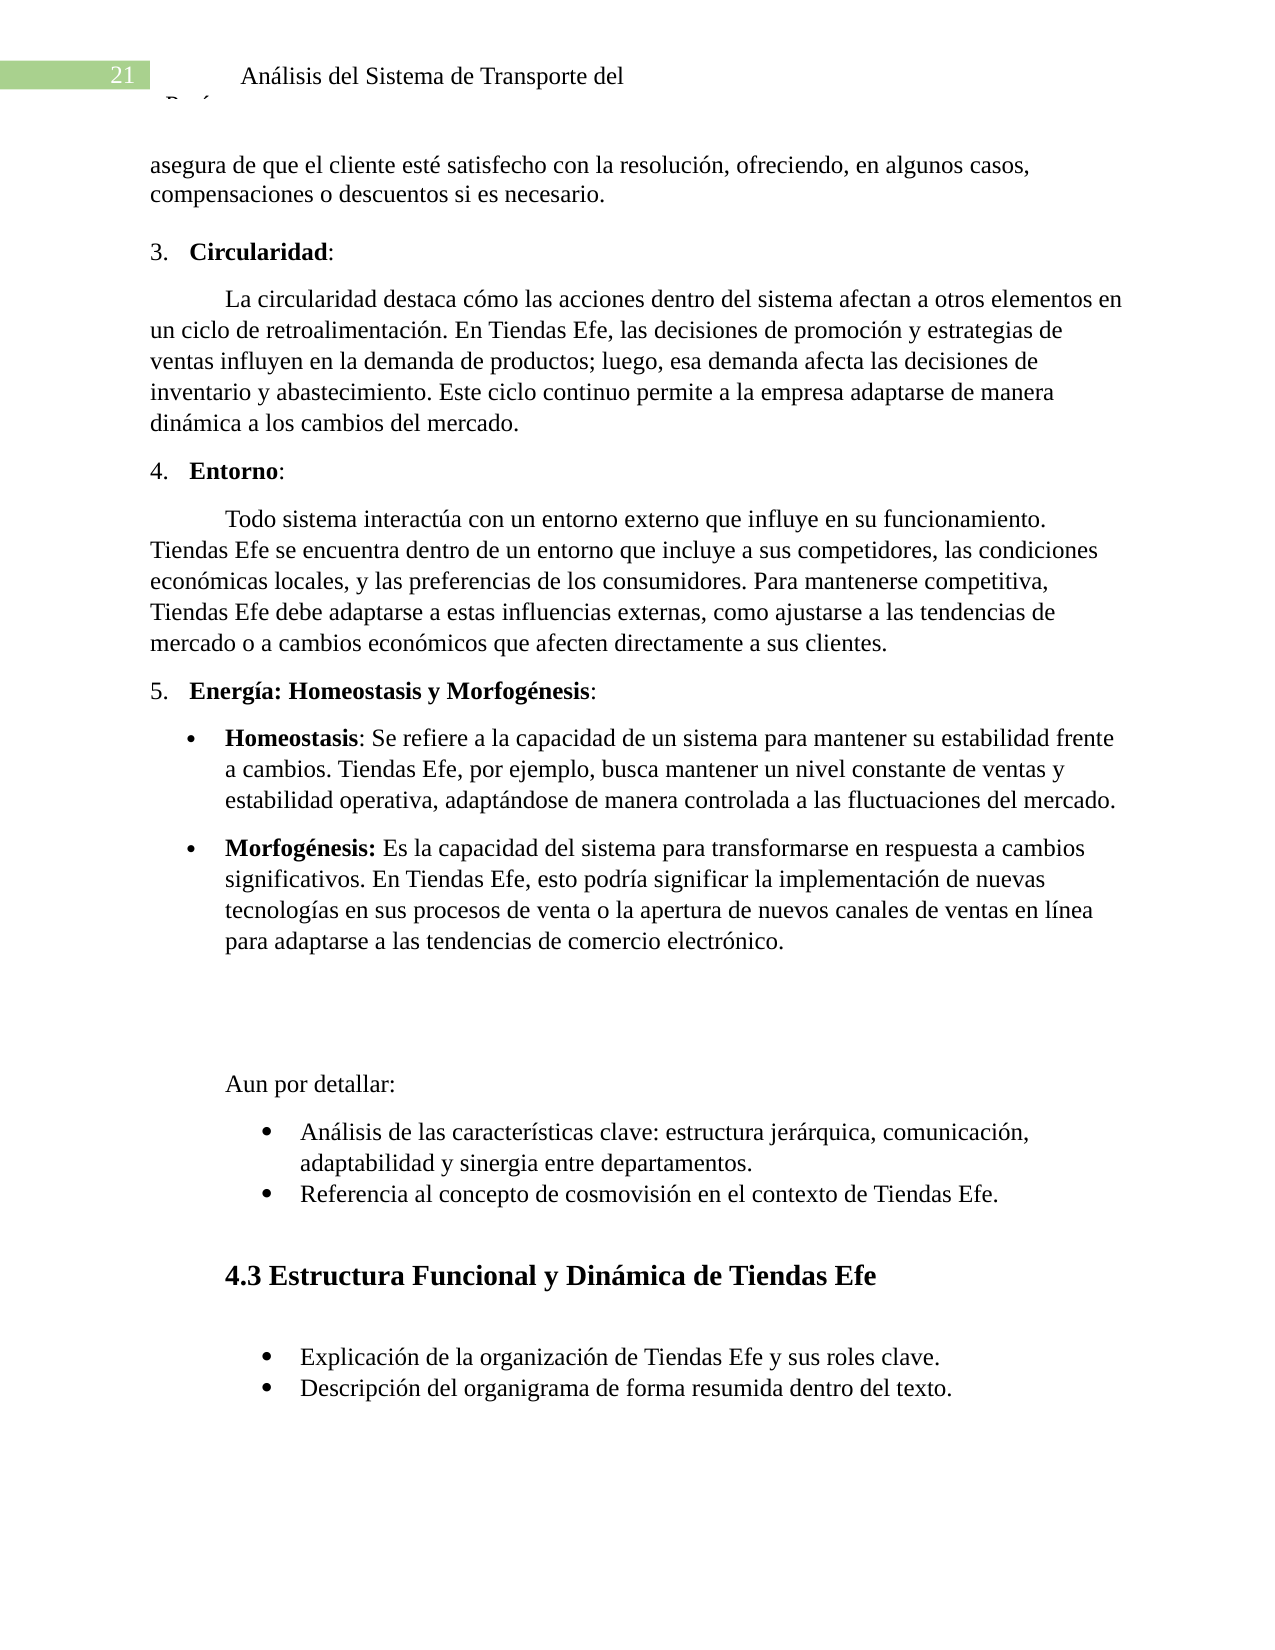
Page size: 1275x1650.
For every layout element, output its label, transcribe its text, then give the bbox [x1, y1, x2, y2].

list Descripción del organigrama de forma resumida dentro del texto. [262, 1373, 1125, 1402]
list Energía: Homeostasis y Morfogénesis: [150, 676, 1125, 704]
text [150, 150, 1125, 207]
text Aun por detallar: [150, 1069, 1125, 1098]
list Circularidad: [150, 237, 1125, 265]
text La circularidad destaca cómo las acciones dentro del sistema afectan a otros elementos en un ciclo de retroalimentación. En Tiendas Efe, las decisiones de promoción y estrategias de ventas influyen en la demanda de productos; luego, esa demanda afecta las decisiones de inventario y abastecimiento. Este ciclo continuo permite a la empresa adaptarse de manera dinámica a los cambios del mercado. [150, 284, 1125, 437]
subtitle Estructura Funcional y Dinámica de Tiendas Efe [225, 1258, 1125, 1292]
list Referencia al concepto de cosmovisión en el contexto de Tiendas Efe. [262, 1179, 1125, 1208]
list Entorno: [150, 456, 1125, 485]
list Homeostasis: Se refiere a la capacidad de un sistema para mantener su estabilidad frente a cambios. Tiendas Efe, por ejemplo, busca mantener un nivel constante de ventas y estabilidad operativa, adaptándose de manera controlada a las fluctuaciones del mercado. [187, 723, 1125, 814]
list Morfogénesis: Es la capacidad del sistema para transformarse en respuesta a cambios significativos. En Tiendas Efe, esto podría significar la implementación de nuevas tecnologías en sus procesos de venta o la apertura de nuevos canales de ventas en línea para adaptarse a las tendencias de comercio electrónico. [187, 833, 1125, 955]
text Todo sistema interactúa con un entorno externo que influye en su funcionamiento. Tiendas Efe se encuentra dentro de un entorno que incluye a sus competidores, las condiciones económicas locales, y las preferencias de los consumidores. Para mantenerse competitiva, Tiendas Efe debe adaptarse a estas influencias externas, como ajustarse a las tendencias de mercado o a cambios económicos que afecten directamente a sus clientes. [150, 504, 1125, 657]
list Análisis de las características clave: estructura jerárquica, comunicación, adaptabilidad y sinergia entre departamentos. [262, 1117, 1125, 1177]
list Explicación de la organización de Tiendas Efe y sus roles clave. [262, 1342, 1125, 1371]
